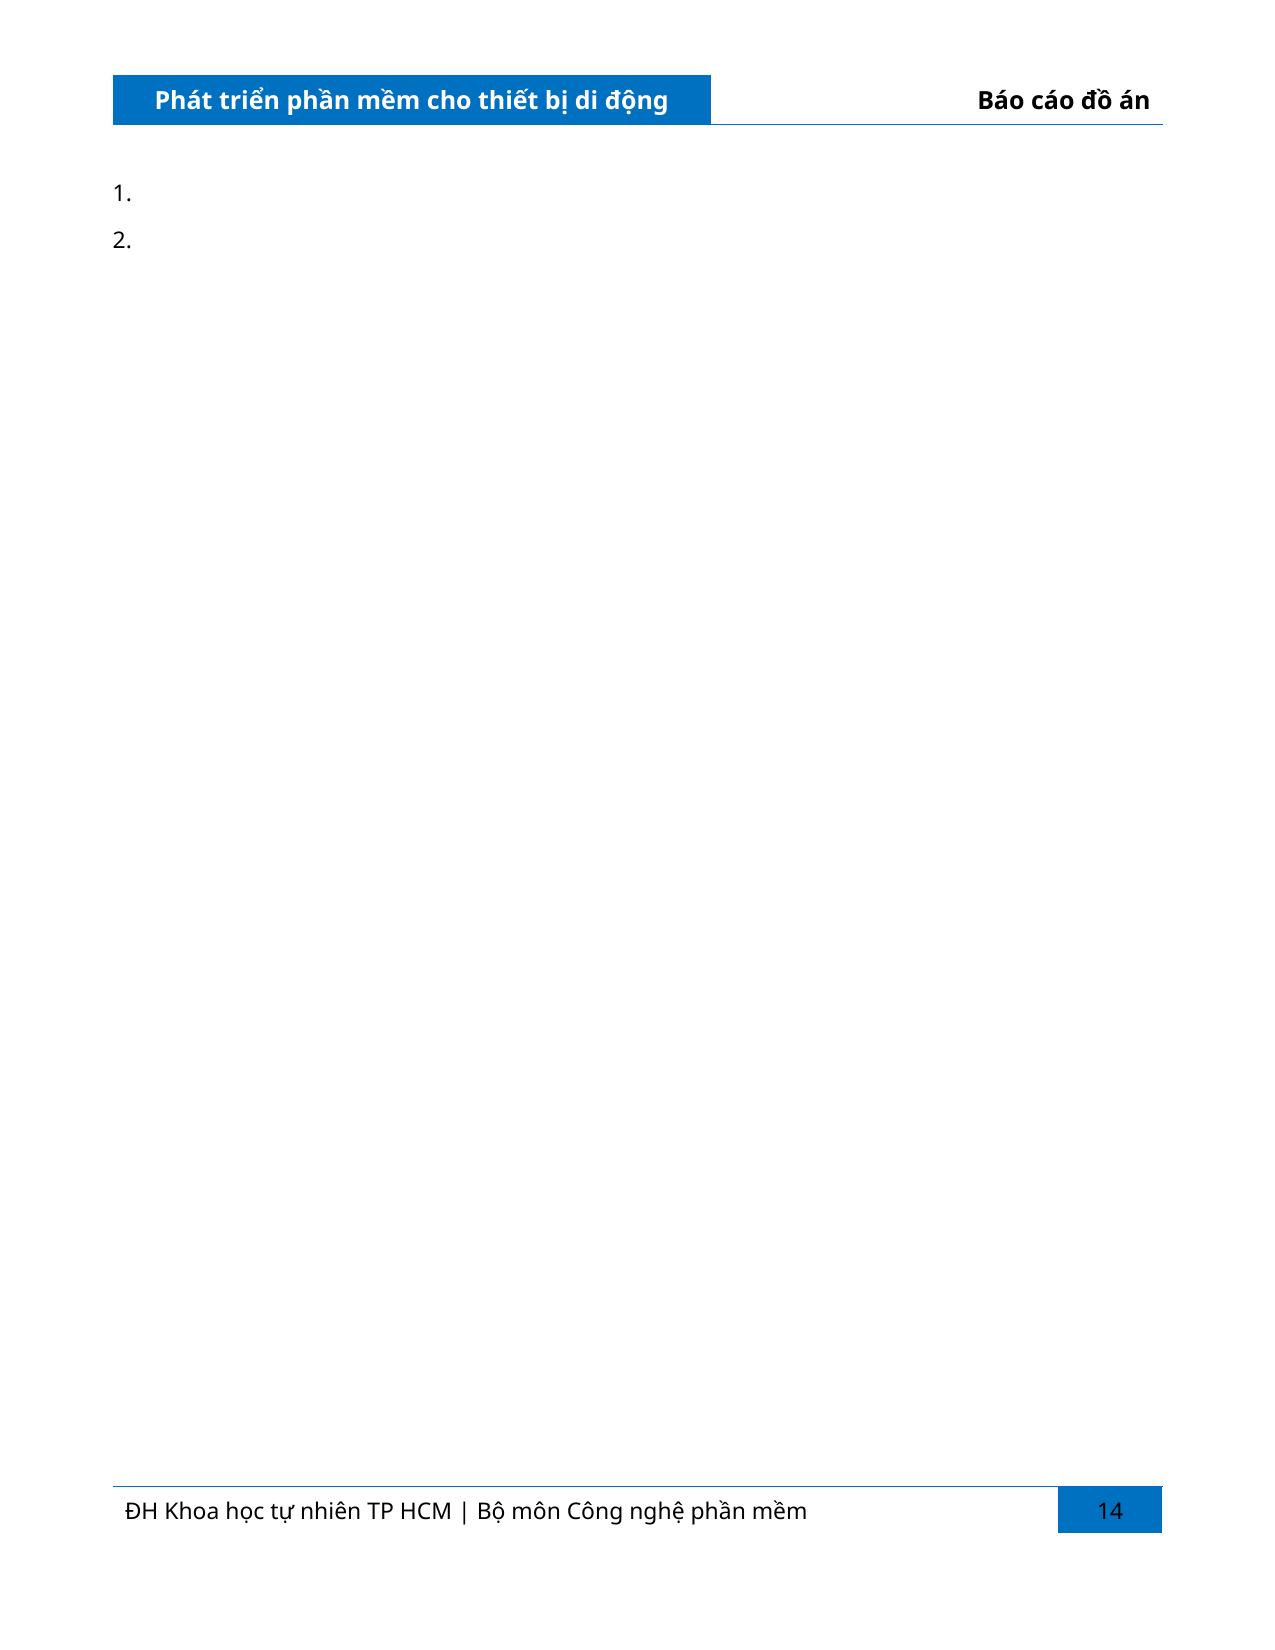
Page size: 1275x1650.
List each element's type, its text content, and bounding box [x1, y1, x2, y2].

text 2. [112, 223, 1162, 255]
text 1. [112, 177, 1162, 208]
